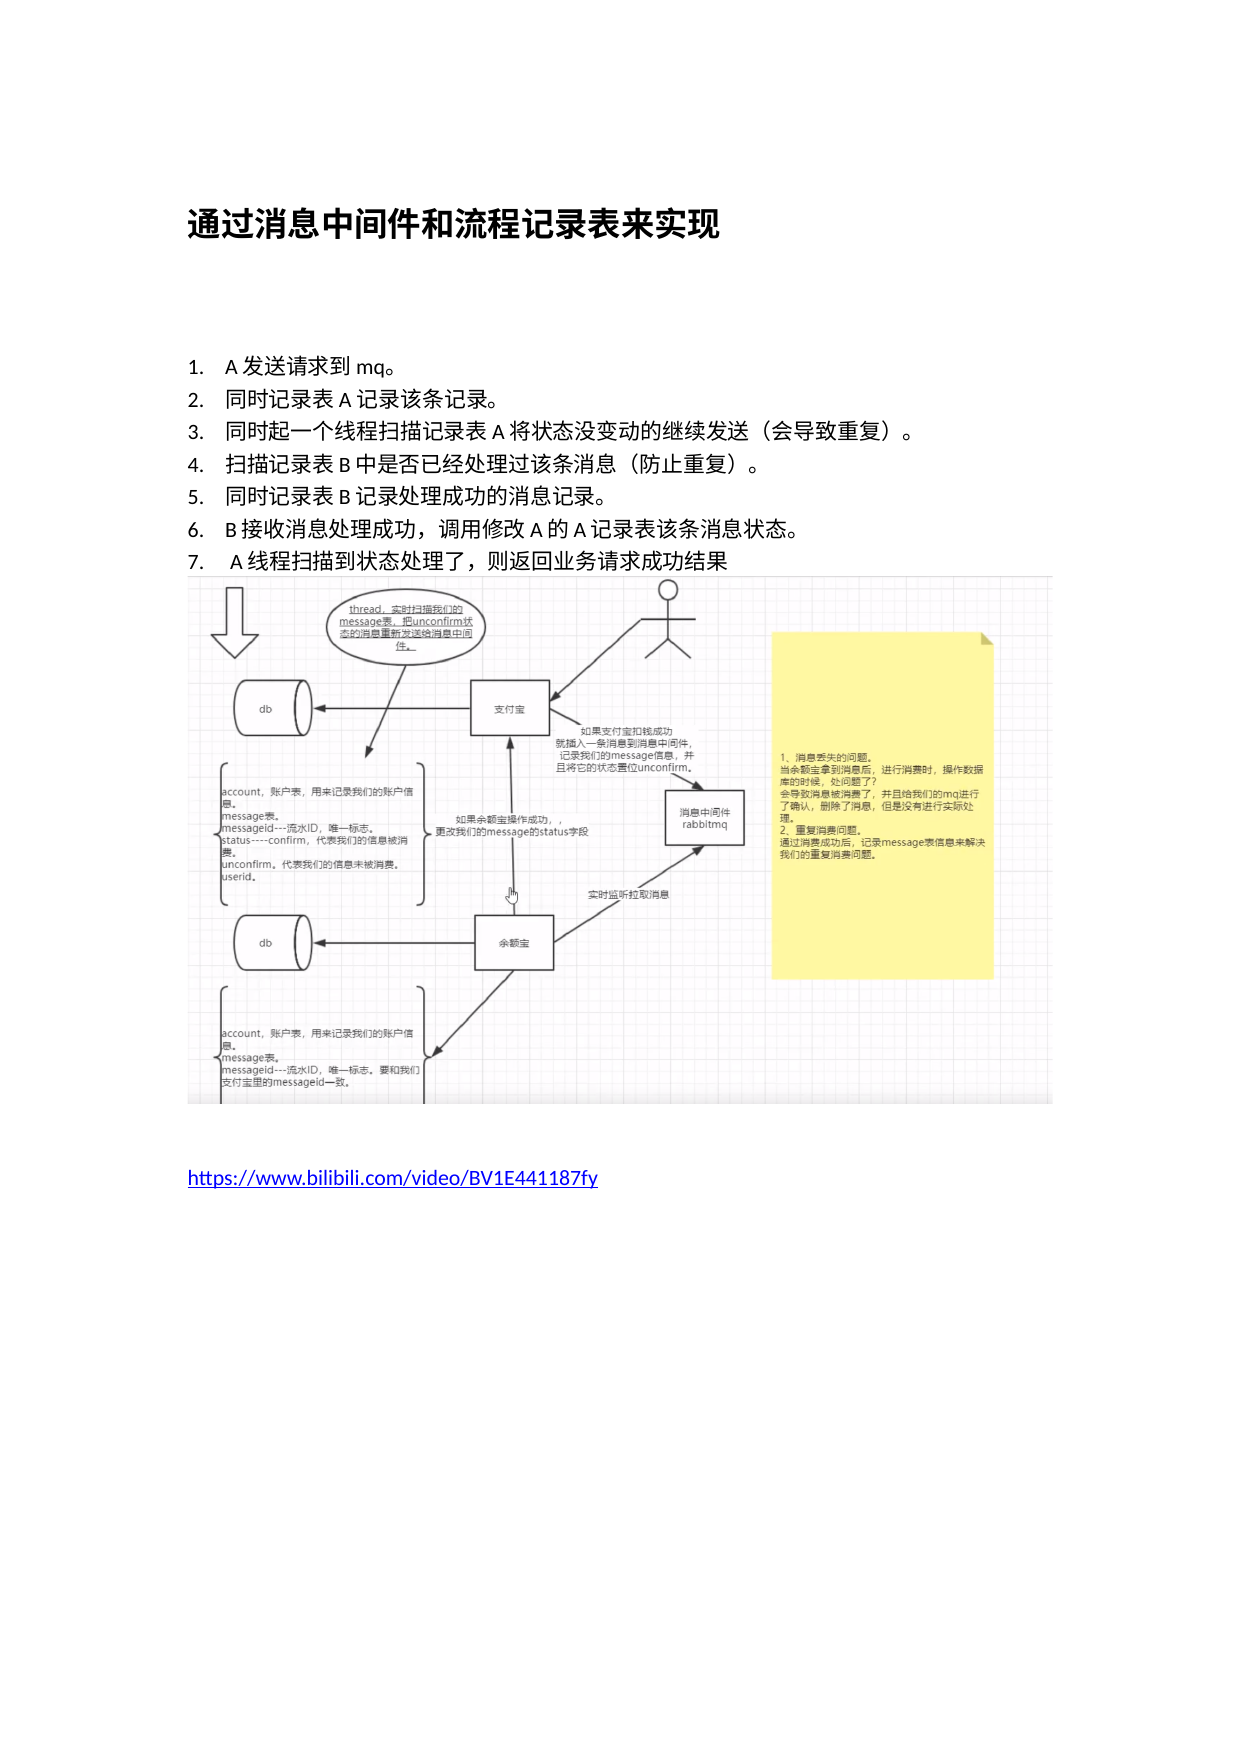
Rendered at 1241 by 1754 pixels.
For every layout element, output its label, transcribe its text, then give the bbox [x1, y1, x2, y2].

list 同时起一个线程扫描记录表A将状态没变动的继续发送（会导致重复）。 [187, 414, 1053, 446]
picture [187, 576, 1053, 1104]
list A发送请求到mq。 [187, 349, 1053, 381]
list A线程扫描到状态处理了，则返回业务请求成功结果 [187, 544, 1053, 576]
list B接收消息处理成功，调用修改A的A记录表该条消息状态。 [187, 511, 1053, 544]
list 同时记录表B记录处理成功的消息记录。 [187, 479, 1053, 511]
list 同时记录表A 记录该条记录。 [187, 381, 1053, 414]
text https://www.bilibili.com/video/BV1E441187fy [187, 1161, 1053, 1194]
list 扫描记录表B中是否已经处理过该条消息（防止重复）。 [187, 446, 1053, 479]
subtitle 通过消息中间件和流程记录表来实现 [187, 189, 1053, 254]
